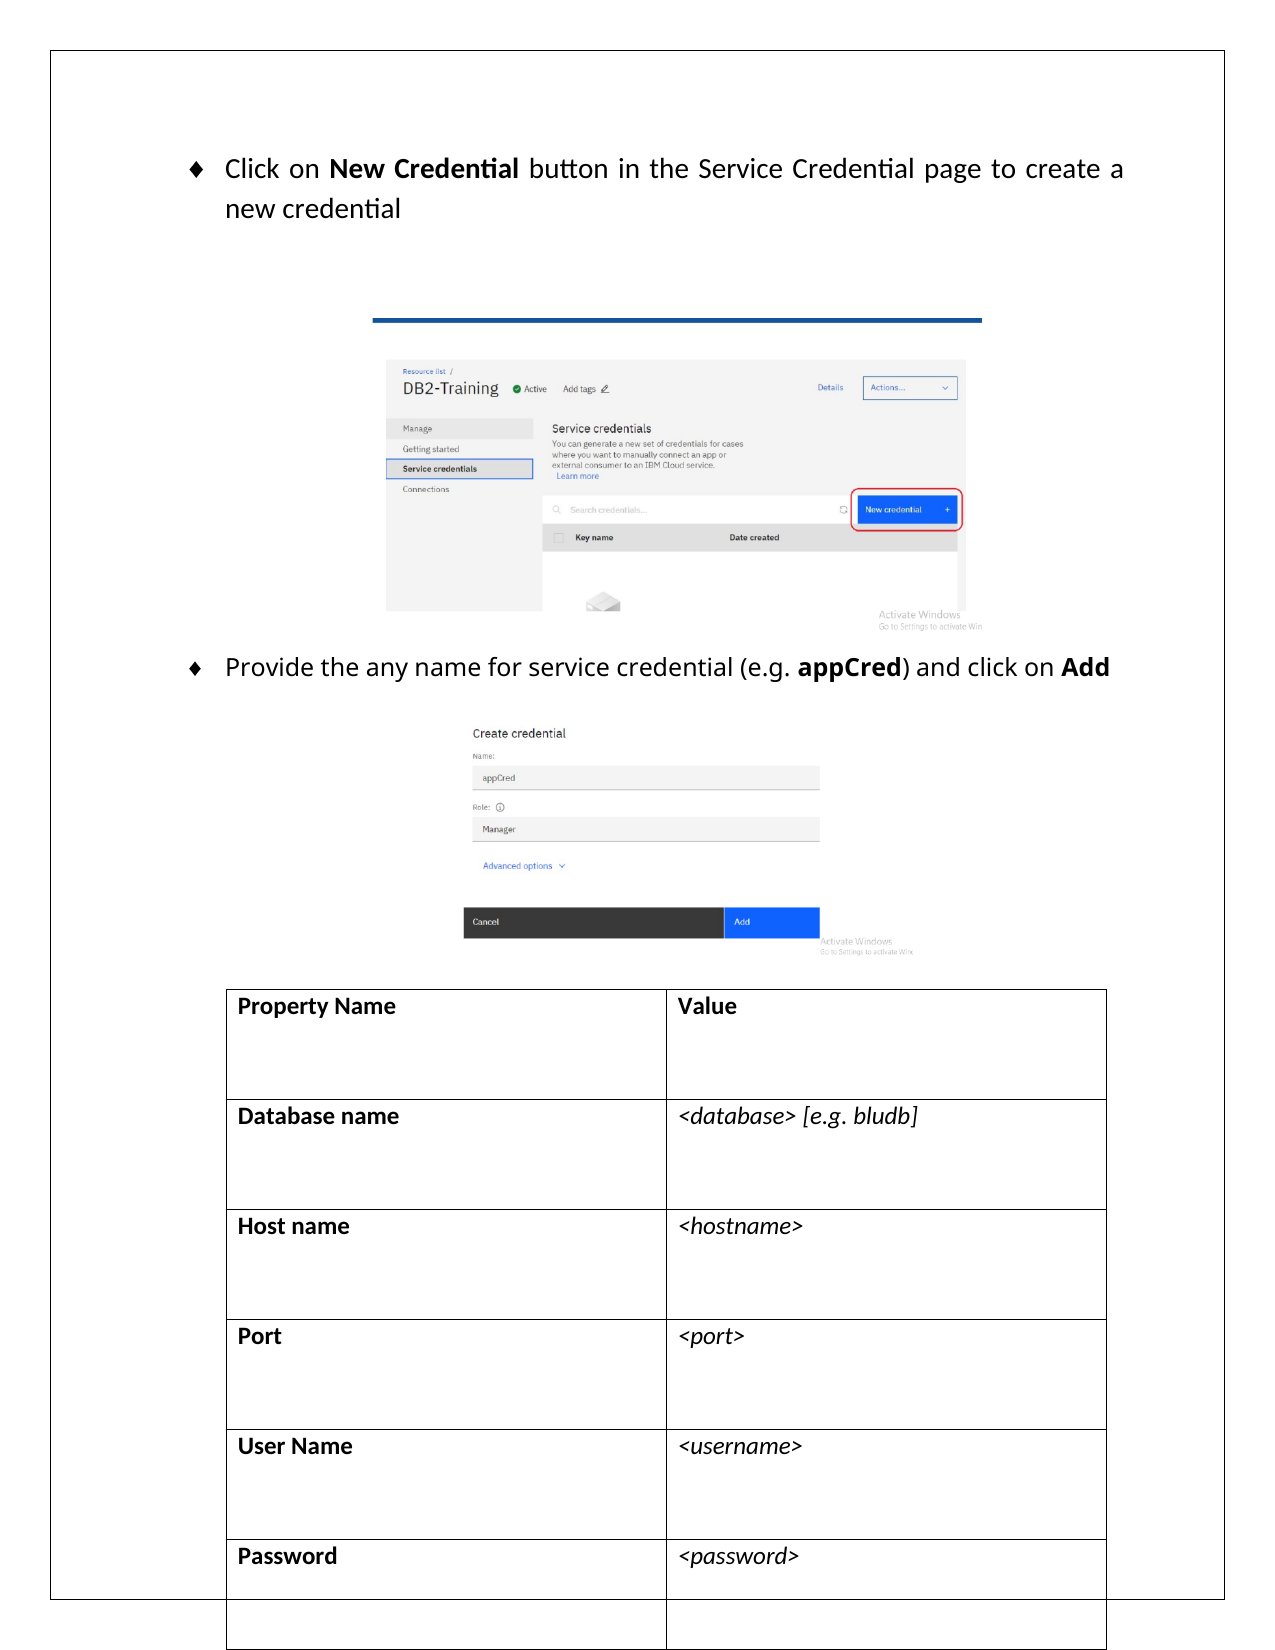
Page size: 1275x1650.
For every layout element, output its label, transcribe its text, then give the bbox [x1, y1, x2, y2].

list Provide the any name for service credential (e.g. appCred) and click on Add [187, 650, 1125, 684]
table_cell Port [227, 1320, 666, 1429]
table_cell User Name [227, 1430, 666, 1539]
table_cell Host name [227, 1210, 666, 1319]
table_cell <database> [e.g. bludb] [667, 1100, 1106, 1209]
table_cell <password> [667, 1540, 1106, 1649]
table_cell <port> [667, 1320, 1106, 1429]
list Click on New Credential button in the Service Credential page to create a new credential [187, 150, 1125, 226]
table_header Property Name [227, 990, 666, 1099]
table_header Value [667, 990, 1106, 1099]
table_cell Database name [227, 1100, 666, 1209]
table_cell <hostname> [667, 1210, 1106, 1319]
table_cell <username> [667, 1430, 1106, 1539]
picture [367, 686, 913, 972]
table_cell Password [227, 1540, 666, 1649]
picture [372, 318, 982, 648]
